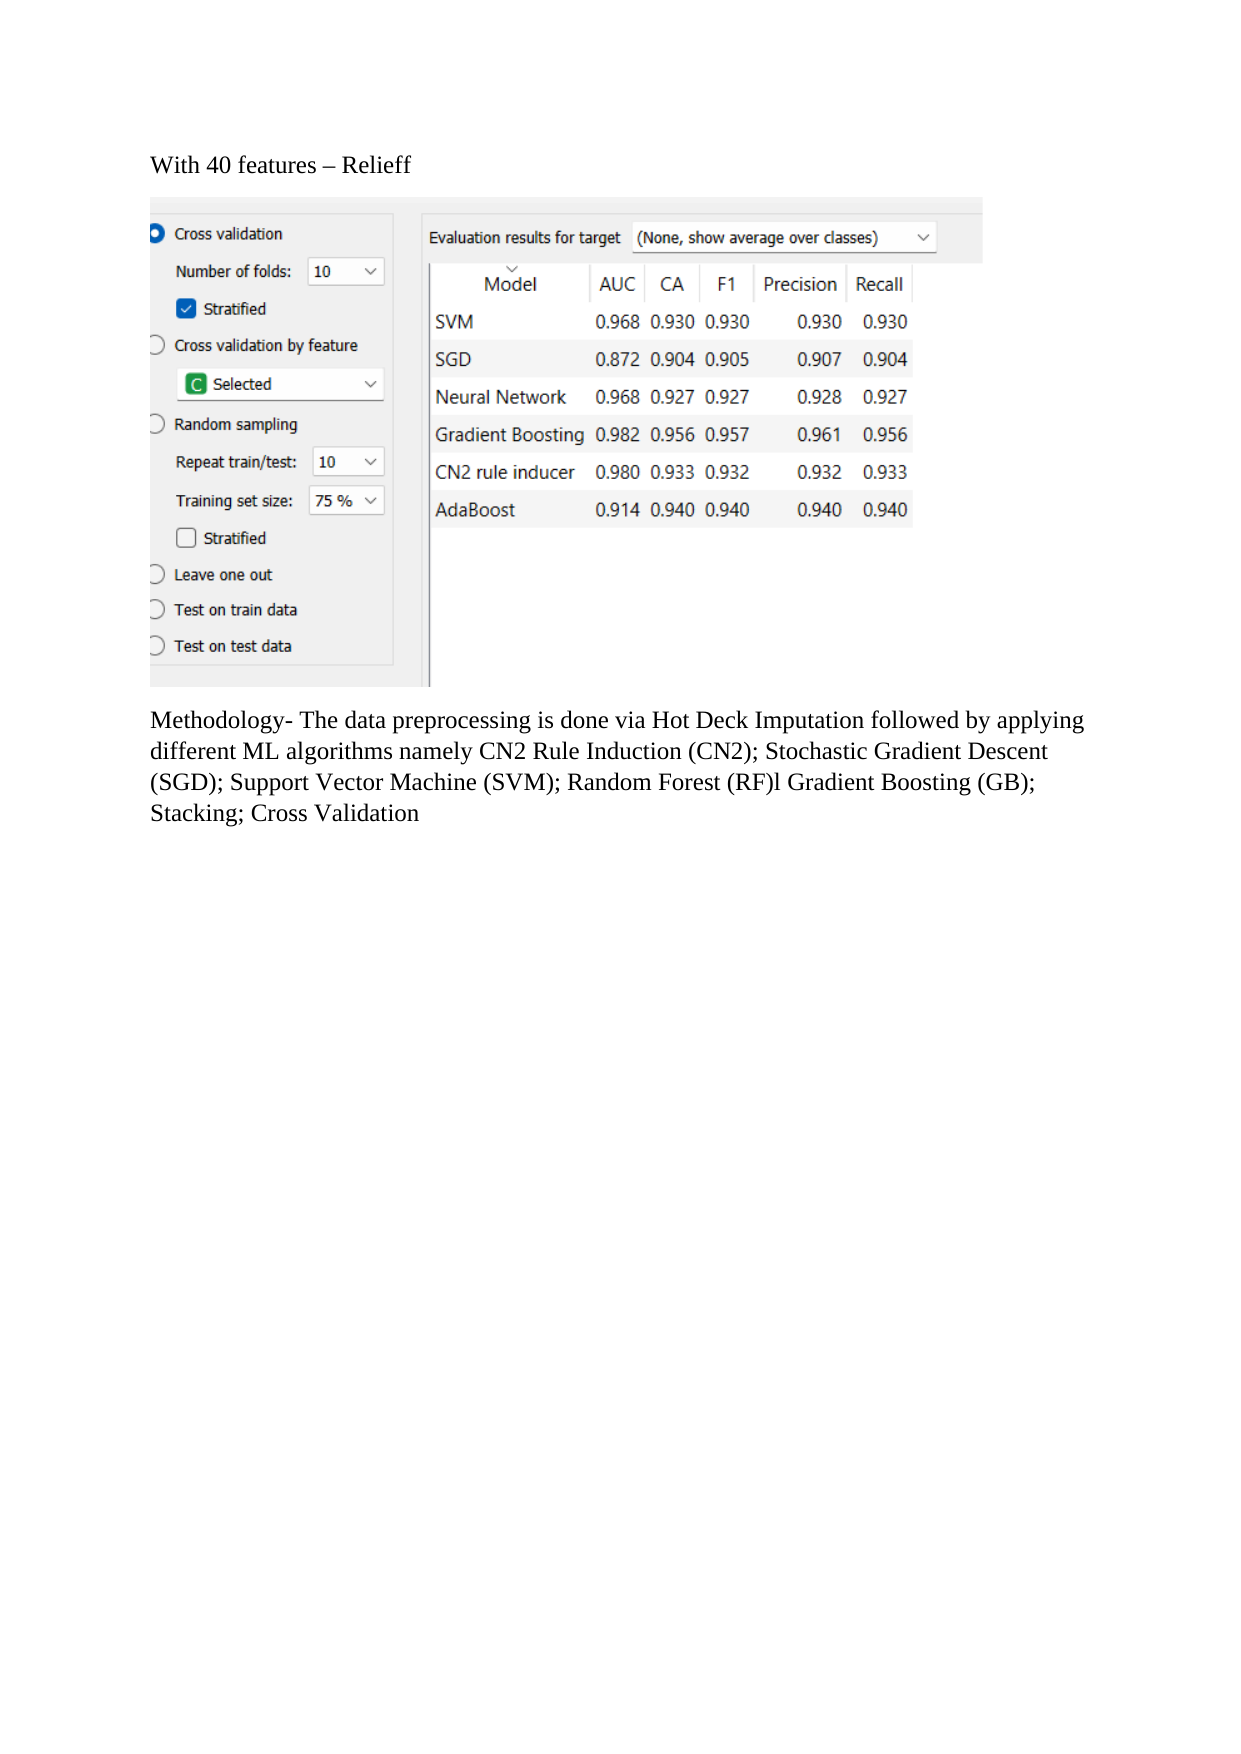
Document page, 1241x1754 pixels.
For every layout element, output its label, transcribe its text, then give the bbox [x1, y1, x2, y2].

picture [150, 197, 983, 687]
text Methodology- The data preprocessing is done via Hot Deck Imputation followed by applying different ML algorithms namely CN2 Rule Induction (CN2); Stochastic Gradient Descent (SGD); Support Vector Machine (SVM); Random Forest (RF)l Gradient Boosting (GB); Stacking; Cross Validation [150, 705, 1090, 827]
text With 40 features – Relieff [150, 150, 1090, 179]
